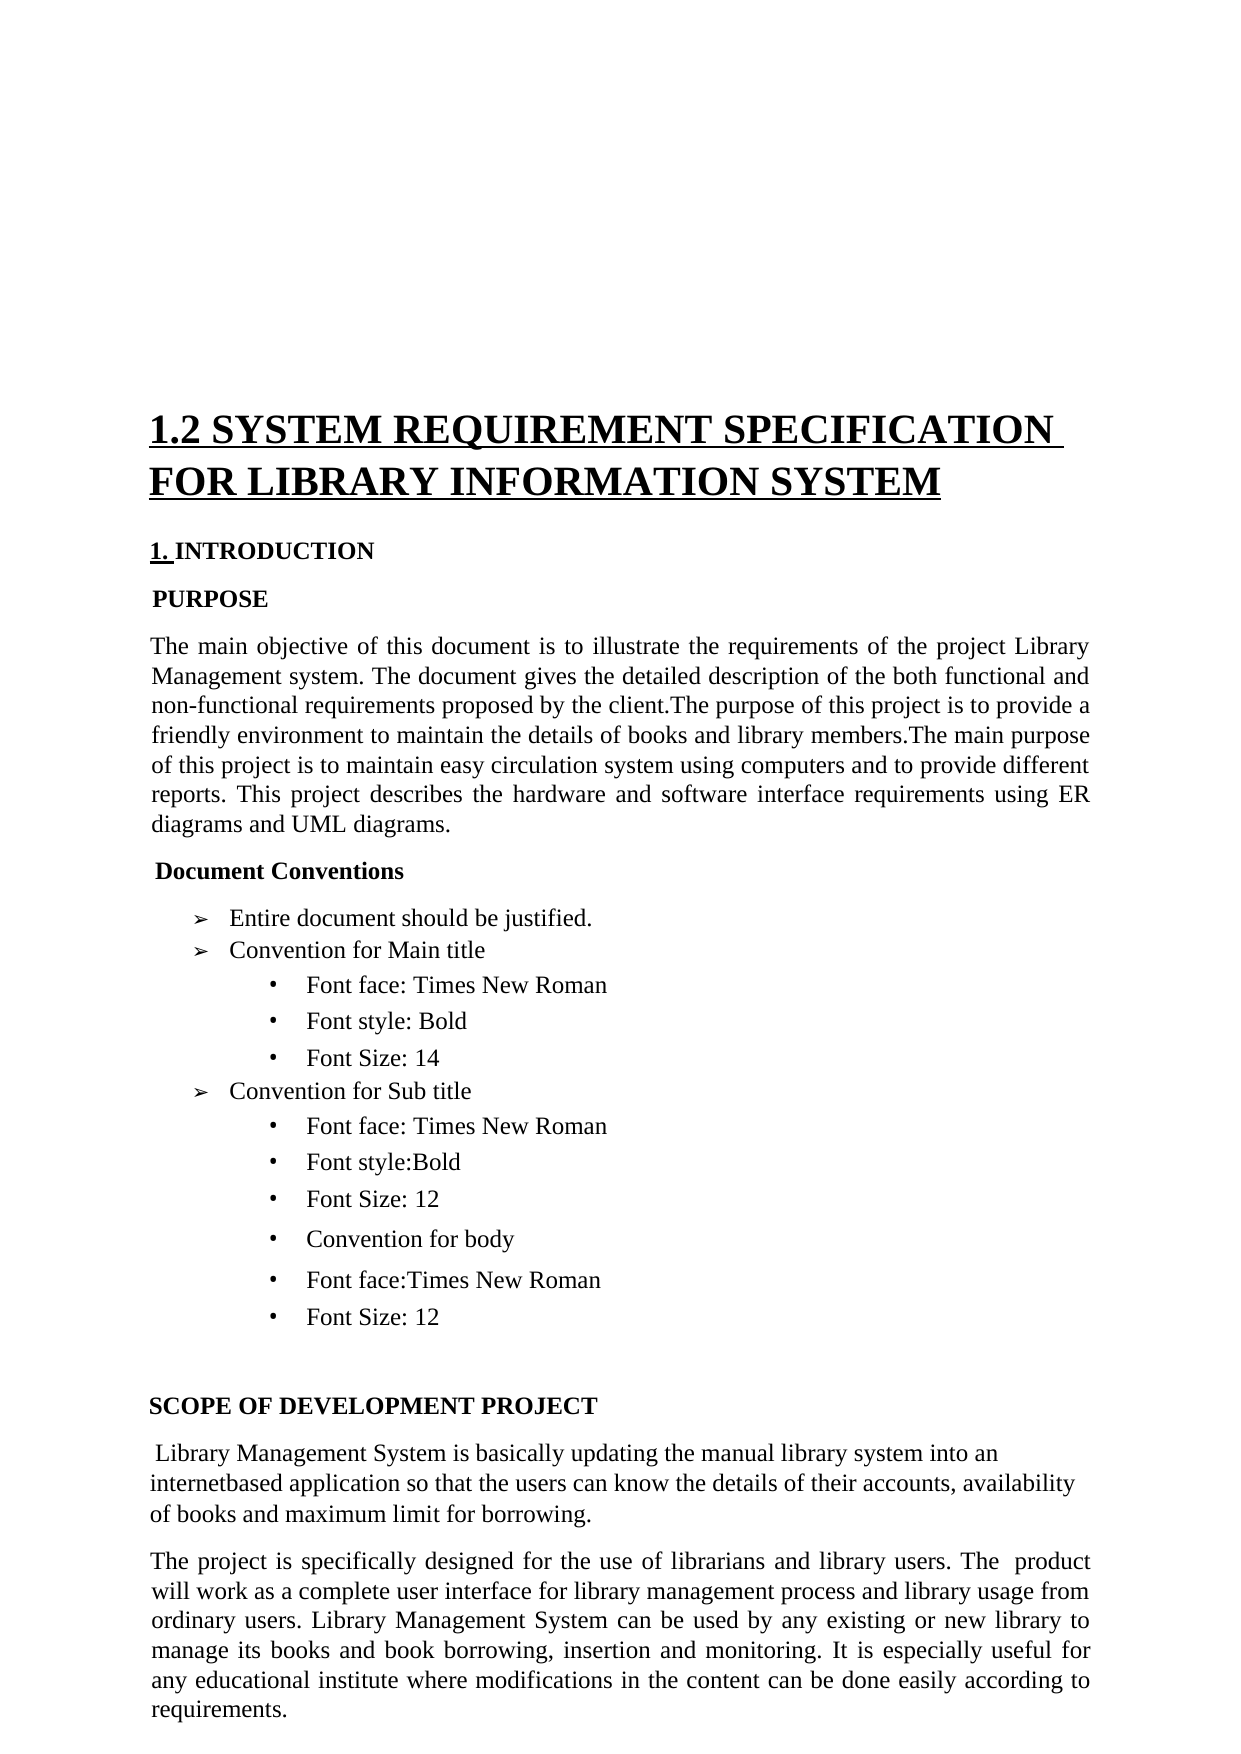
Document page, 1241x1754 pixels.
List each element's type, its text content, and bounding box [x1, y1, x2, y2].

list INTRODUCTION [149, 536, 1240, 565]
text SCOPE OF DEVELOPMENT PROJECT [148, 1391, 1240, 1420]
list Font Size: 14 [268, 1039, 1240, 1073]
list Font face: Times New Roman [268, 1107, 1240, 1142]
text The main objective of this document is to illustrate the requirements of the project Library Management system. The document gives the detailed description of the both functional and non-functional requirements proposed by the client.The purpose of this project is to provide a friendly environment to maintain the details of books and library members.The main purpose of this project is to maintain easy circulation system using computers and to provide different reports. This project describes the hardware and software interface requirements using ER diagrams and UML diagrams. [150, 631, 1091, 838]
list Font Size: 12 [268, 1180, 1240, 1214]
list Convention for body [268, 1221, 1240, 1255]
list Convention for Main title [192, 935, 1240, 964]
list Font Size: 12 [268, 1298, 1240, 1332]
text Document Conventions [148, 856, 1240, 884]
text Library Management System is basically updating the manual library system into an internetbased application so that the users can know the details of their accounts, availability of books and maximum limit for borrowing. [149, 1438, 1077, 1528]
list Convention for Sub title [192, 1076, 1240, 1105]
list Font face: Times New Roman [268, 967, 1240, 1001]
list Font style: Bold [268, 1003, 1240, 1037]
text PURPOSE [52, 584, 1240, 613]
list Entire document should be justified. [192, 903, 1240, 932]
list Font style:Bold [268, 1144, 1240, 1178]
text 1.2 SYSTEM REQUIREMENT SPECIFICATION FOR LIBRARY INFORMATION SYSTEM [148, 405, 1073, 504]
list Font face:Times New Roman [268, 1262, 1240, 1296]
text The project is specifically designed for the use of librarians and library users. The product will work as a complete user interface for library management process and library usage from ordinary users. Library Management System can be used by any existing or new library to manage its books and book borrowing, insertion and monitoring. It is especially useful for any educational institute where modifications in the content can be done easily according to requirements. [150, 1546, 1091, 1723]
